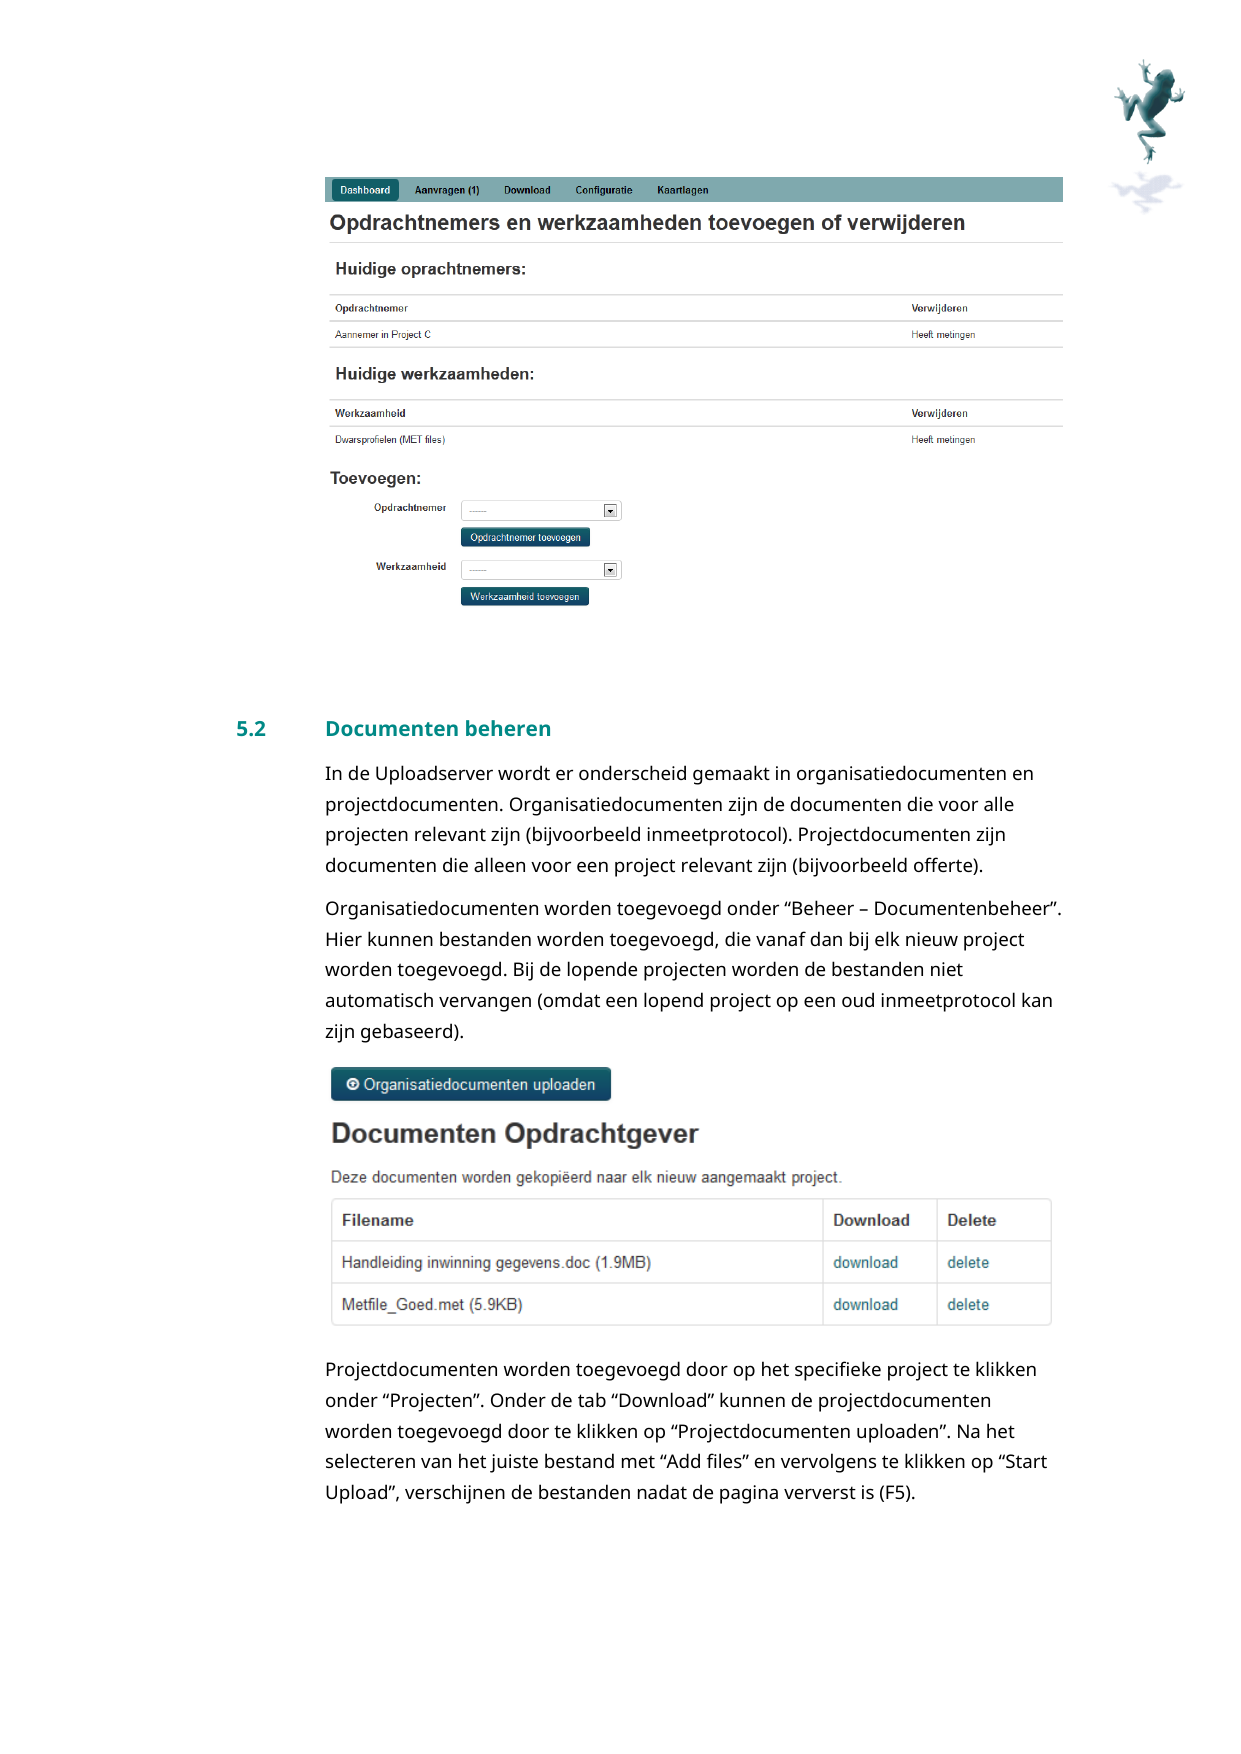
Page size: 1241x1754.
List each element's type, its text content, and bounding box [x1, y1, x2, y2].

subtitle Documenten beheren [236, 714, 1063, 742]
text In de Uploadserver wordt er onderscheid gemaakt in organisatiedocumenten en projectdocumenten. Organisatiedocumenten zijn de documenten die voor alle projecten relevant zijn (bijvoorbeeld inmeetprotocol). Projectdocumenten zijn documenten die alleen voor een project relevant zijn (bijvoorbeeld offerte). [325, 760, 1063, 878]
text Organisatiedocumenten worden toegevoegd onder “Beheer – Documentenbeheer”. Hier kunnen bestanden worden toegevoegd, die vanaf dan bij elk nieuw project worden toegevoegd. Bij de lopende projecten worden de bestanden niet automatisch vervangen (omdat een lopend project op een oud inmeetprotocol kan zijn gebaseerd). [325, 895, 1063, 1043]
text Projectdocumenten worden toegevoegd door op het specifieke project te klikken onder “Projecten”. Onder de tab “Download” kunnen de projectdocumenten worden toegevoegd door te klikken op “Projectdocumenten uploaden”. Na het selecteren van het juiste bestand met “Add files” en vervolgens te klikken op “Start Upload”, verschijnen de bestanden nadat de pagina ververst is (F5). [325, 1357, 1063, 1505]
picture [325, 1061, 1063, 1339]
picture [1106, 59, 1185, 216]
picture [325, 177, 1063, 641]
